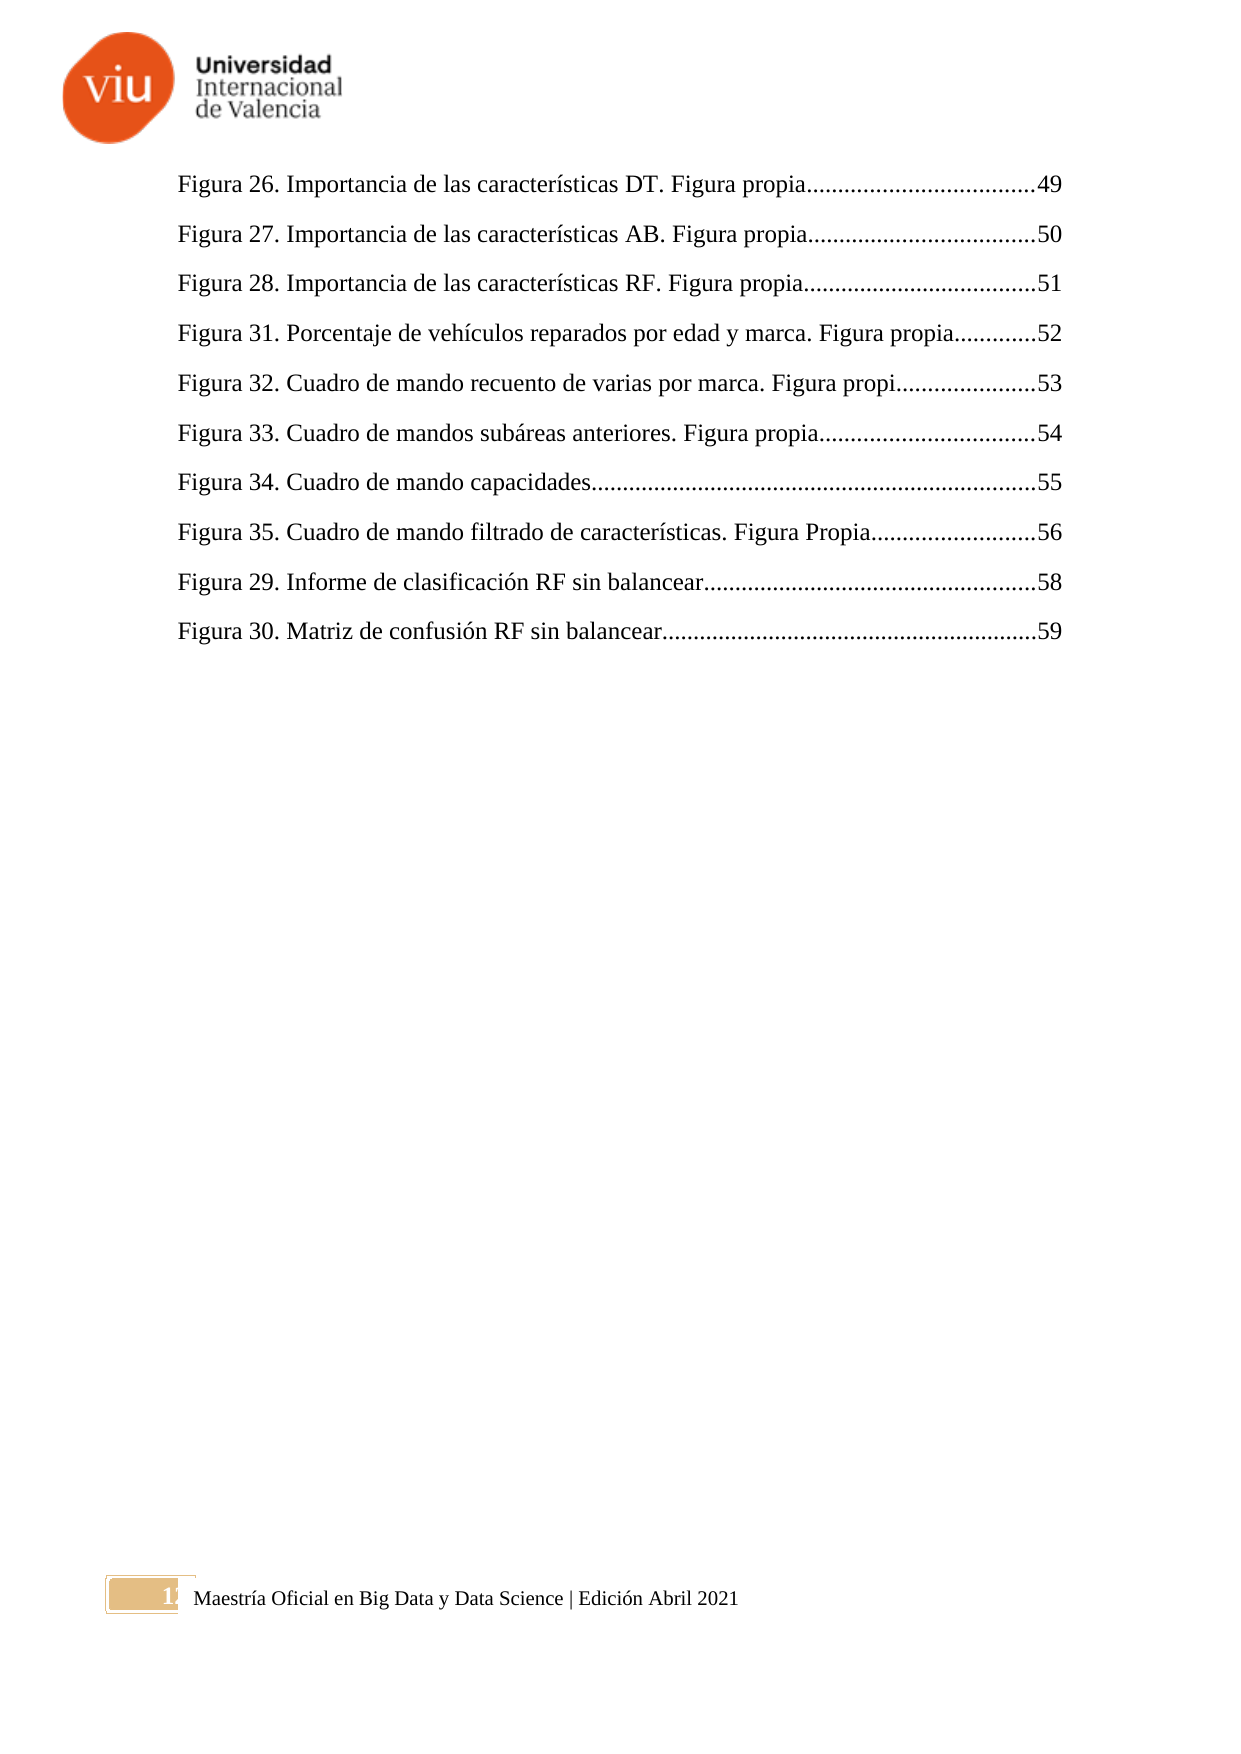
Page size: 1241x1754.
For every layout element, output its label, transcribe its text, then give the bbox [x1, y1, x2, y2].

text Figura 33. Cuadro de mandos subáreas anteriores. Figura propia 54 [177, 418, 1063, 446]
text Figura 29. Informe de clasificación RF sin balancear 58 [177, 567, 1063, 595]
text Figura 28. Importancia de las características RF. Figura propia 51 [177, 268, 1063, 297]
text Figura 30. Matriz de confusión RF sin balancear 59 [177, 616, 1063, 645]
text Figura 32. Cuadro de mando recuento de varias por marca. Figura propi 53 [177, 368, 1063, 397]
text Figura 27. Importancia de las características AB. Figura propia 50 [177, 219, 1063, 248]
text Figura 26. Importancia de las características DT. Figura propia 49 [177, 169, 1063, 198]
text Figura 34. Cuadro de mando capacidades 55 [177, 467, 1063, 496]
text Figura 31. Porcentaje de vehículos reparados por edad y marca. Figura propia 52 [177, 318, 1063, 347]
text Figura 35. Cuadro de mando filtrado de características. Figura Propia 56 [177, 517, 1063, 546]
picture [62, 32, 343, 144]
